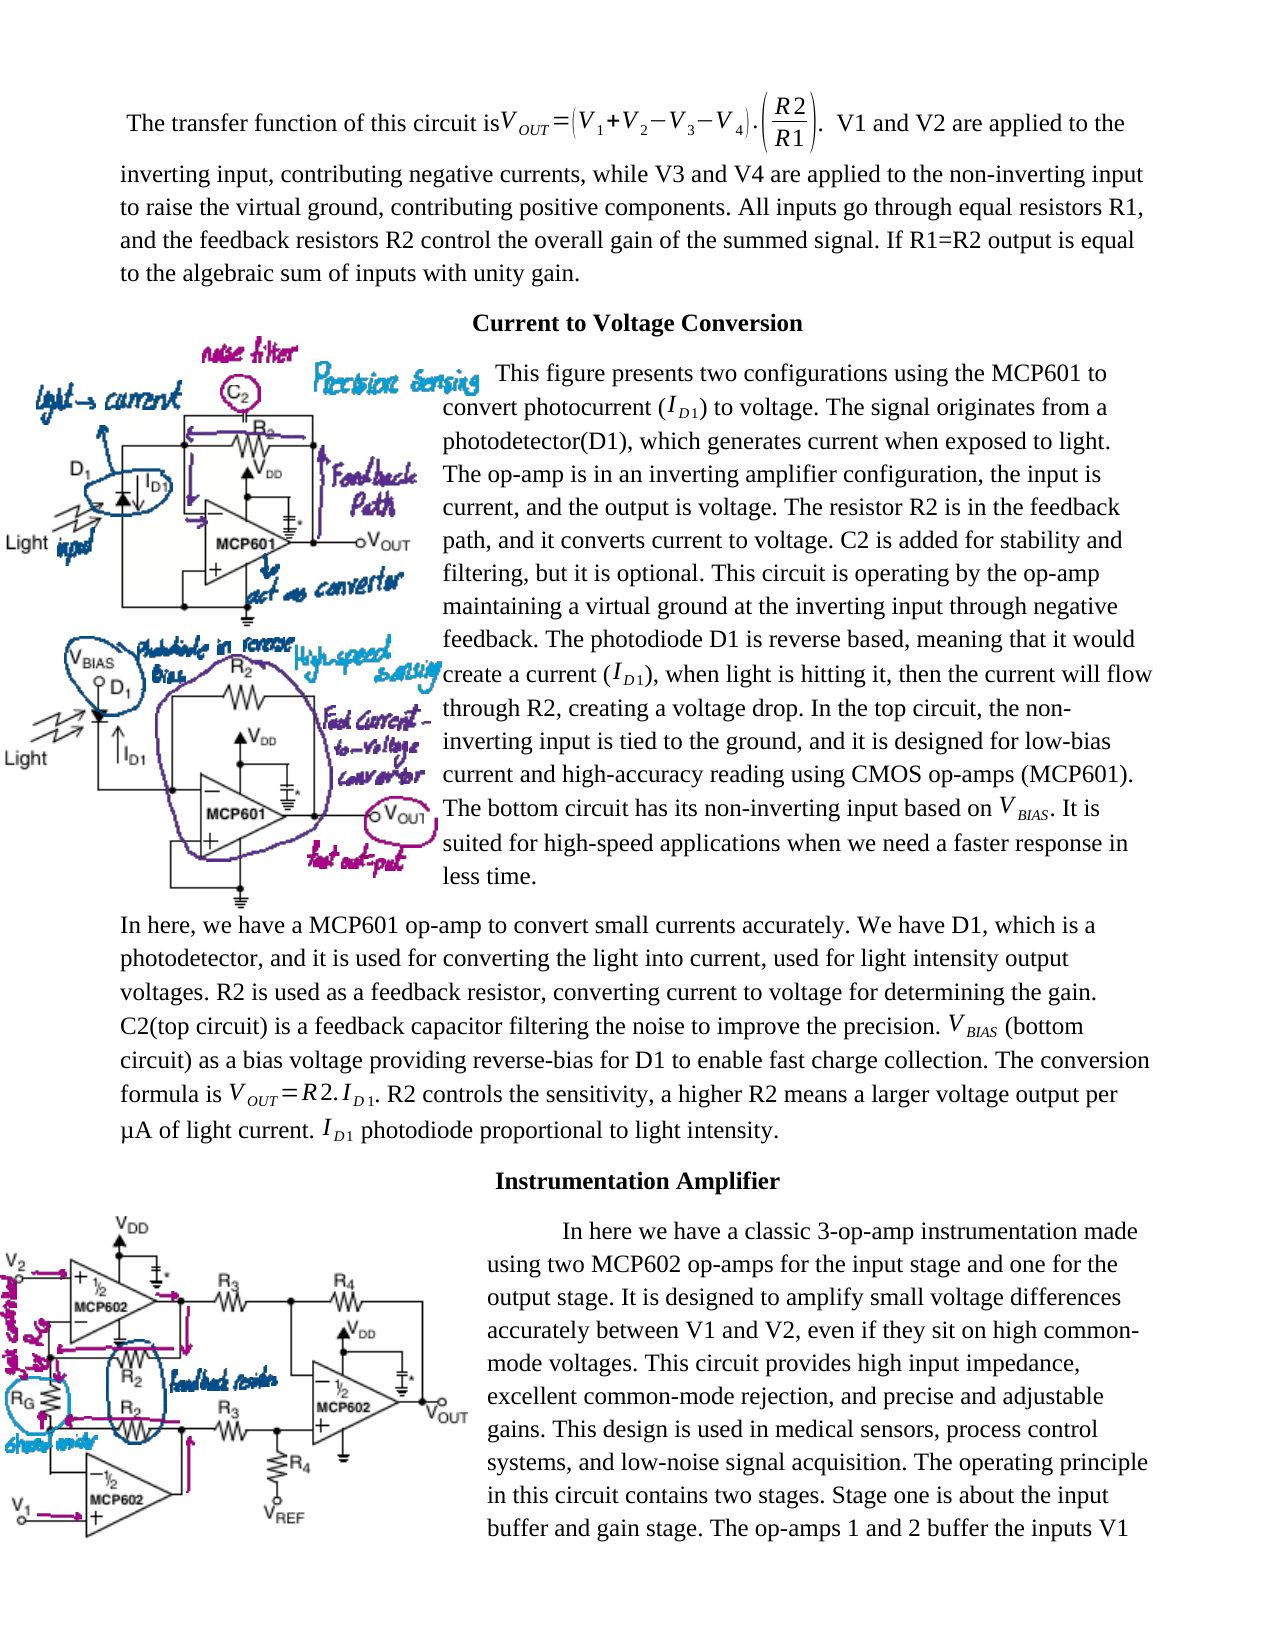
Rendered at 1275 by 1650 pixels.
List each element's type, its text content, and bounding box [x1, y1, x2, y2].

picture [0, 1216, 468, 1539]
picture [319, 364, 326, 374]
text This figure presents two configurations using the MCP601 to convert photocurrent () to voltage. The signal originates from a photodetector(D1), which generates current when exposed to light. The op-amp is in an inverting amplifier configuration, the input is current, and the output is voltage. The resistor R2 is in the feedback path, and it converts current to voltage. C2 is added for stability and filtering, but it is optional. This circuit is operating by the op-amp maintaining a virtual ground at the inverting input through negative feedback. The photodiode D1 is reverse based, meaning that it would create a current (), when light is hitting it, then the current will flow through R2, creating a voltage drop. In the top circuit, the non-inverting input is tied to the ground, and it is designed for low-bias current and high-accuracy reading using CMOS op-amps (MCP601). The bottom circuit has its non-inverting input based on . It is suited for high-speed applications when we need a faster response in less time. [120, 358, 1155, 889]
text In here, we have a MCP601 op-amp to convert small currents accurately. We have D1, which is a photodetector, and it is used for converting the light into current, used for light intensity output voltages. R2 is used as a feedback resistor, converting current to voltage for determining the gain. C2(top circuit) is a feedback capacitor filtering the noise to improve the precision. (bottom circuit) as a bias voltage providing reverse-bias for D1 to enable fast charge collection. The conversion formula is . R2 controls the sensitivity, a higher R2 means a larger voltage output per µA of light current. photodiode proportional to light intensity. [120, 911, 1155, 1145]
picture [314, 361, 320, 380]
picture [42, 1435, 48, 1442]
picture [333, 384, 340, 391]
picture [5, 361, 479, 910]
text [120, 1216, 1155, 1542]
text Current to Voltage Conversion [120, 308, 1155, 337]
picture [5, 1406, 36, 1444]
text The transfer function of this circuit is. V1 and V2 are applied to the inverting input, contributing negative currents, while V3 and V4 are applied to the non-inverting input to raise the virtual ground, contributing positive components. All inputs go through equal resistors R1, and the feedback resistors R2 control the overall gain of the summed signal. If R1=R2 output is equal to the algebraic sum of inputs with unity gain. [120, 90, 1155, 287]
picture [202, 336, 298, 363]
text Instrumentation Amplifier [120, 1166, 1155, 1195]
picture [429, 668, 442, 694]
